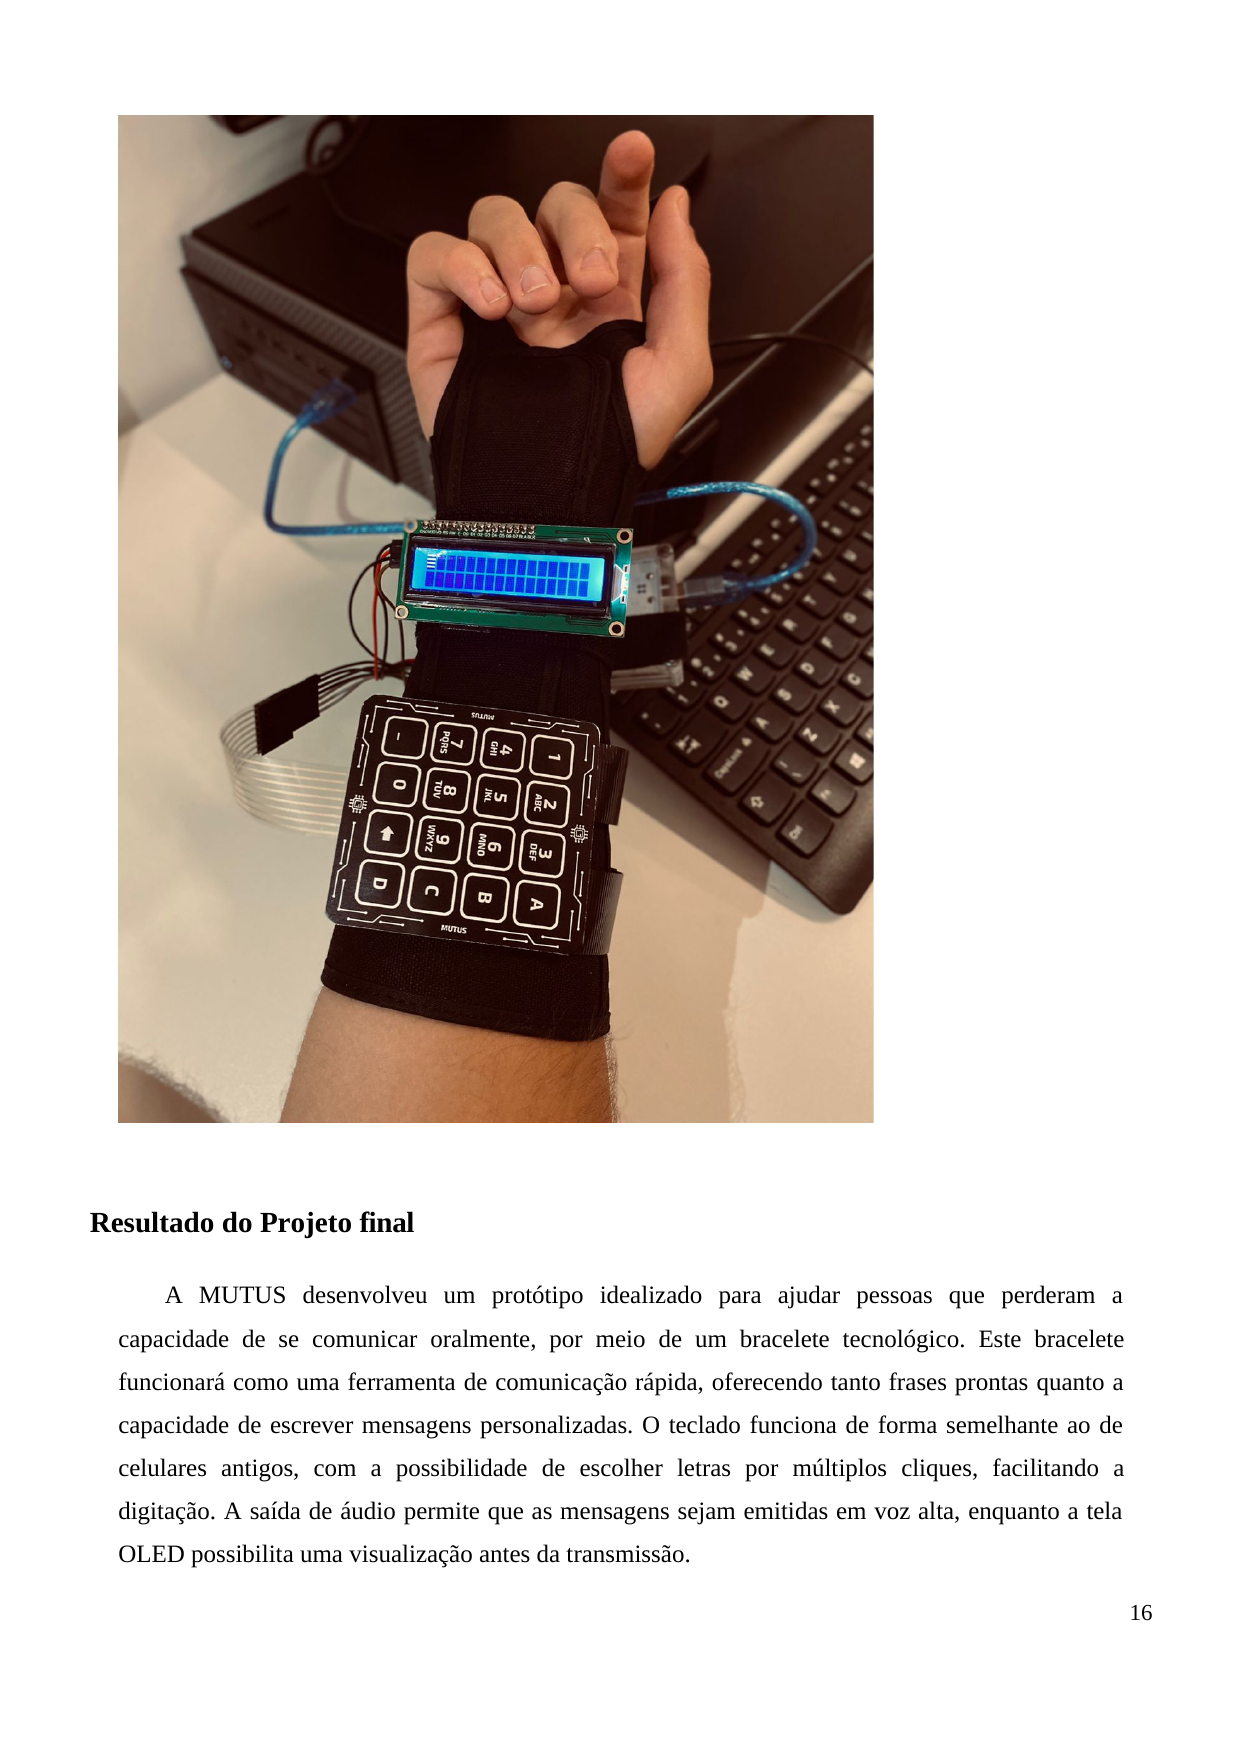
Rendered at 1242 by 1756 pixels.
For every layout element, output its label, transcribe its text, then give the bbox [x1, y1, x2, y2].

subtitle Resultado do Projeto final [89, 1205, 1152, 1238]
picture [118, 115, 874, 1123]
text A MUTUS desenvolveu um protótipo idealizado para ajudar pessoas que perderam a capacidade de se comunicar oralmente, por meio de um bracelete tecnológico. Este bracelete funcionará como uma ferramenta de comunicação rápida, oferecendo tanto frases prontas quanto a capacidade de escrever mensagens personalizadas. O teclado funciona de forma semelhante ao de celulares antigos, com a possibilidade de escolher letras por múltiplos cliques, facilitando a digitação. A saída de áudio permite que as mensagens sejam emitidas em voz alta, enquanto a tela OLED possibilita uma visualização antes da transmissão. [118, 1281, 1124, 1568]
